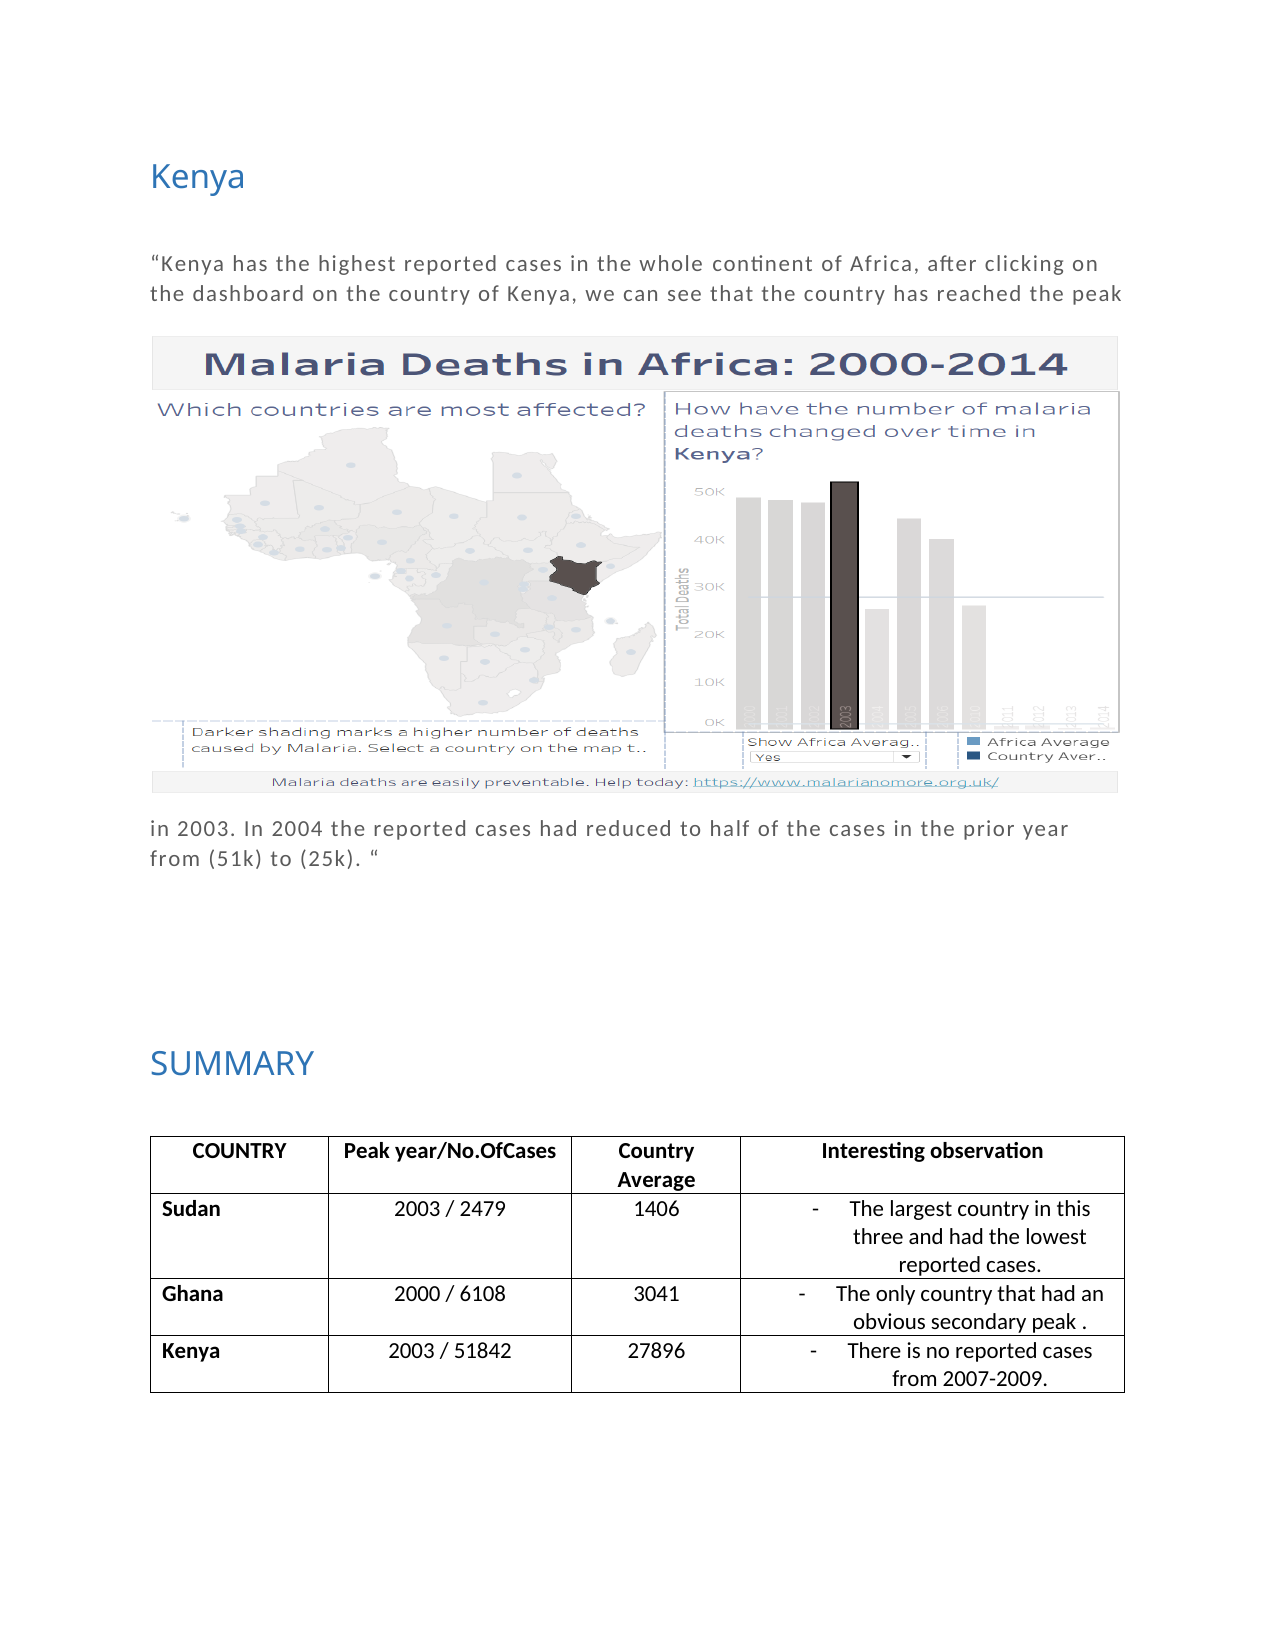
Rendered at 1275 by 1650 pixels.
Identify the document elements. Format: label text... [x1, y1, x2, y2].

table_cell There is no reported cases from 2007-2009. [741, 1336, 1124, 1392]
table_cell 1406 [572, 1194, 740, 1278]
table_cell Ghana [151, 1279, 328, 1335]
table_cell 2003 / 51842 [329, 1336, 571, 1392]
table_header Interesting observation [741, 1137, 1124, 1193]
table_header COUNTRY [151, 1137, 328, 1193]
table_header Peak year/No.OfCases [329, 1137, 571, 1193]
table_cell 3041 [572, 1279, 740, 1335]
table_cell The largest country in this three and had the lowest reported cases. [741, 1194, 1124, 1278]
table_cell Kenya [151, 1336, 328, 1392]
picture [150, 335, 1122, 798]
subtitle Kenya [150, 153, 1125, 198]
table_cell The only country that had an obvious secondary peak . [741, 1279, 1124, 1335]
subtitle SUMMARY [150, 1040, 1125, 1085]
table_cell 27896 [572, 1336, 740, 1392]
table_cell 2000 / 6108 [329, 1279, 571, 1335]
table_cell Sudan [151, 1194, 328, 1278]
table_cell 2003 / 2479 [329, 1194, 571, 1278]
table_header Country Average [572, 1137, 740, 1193]
